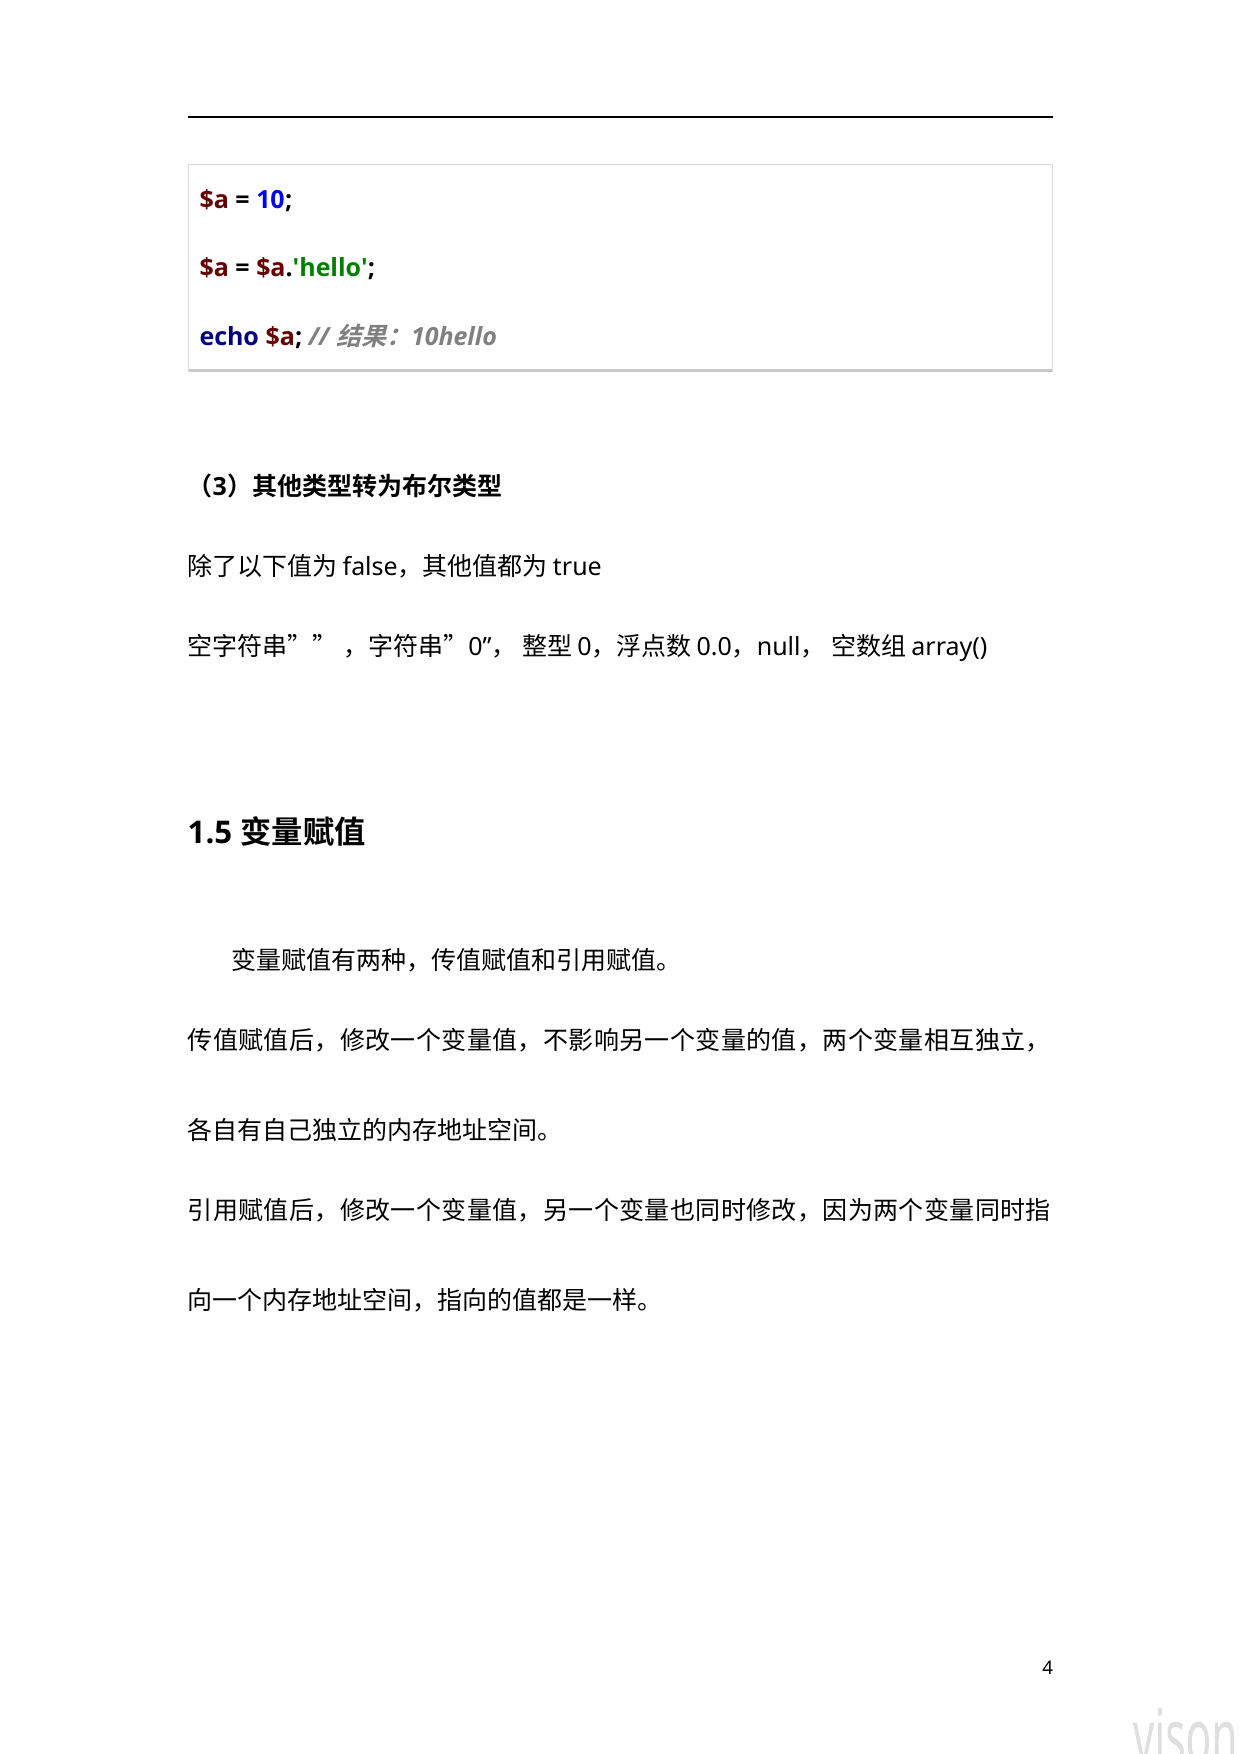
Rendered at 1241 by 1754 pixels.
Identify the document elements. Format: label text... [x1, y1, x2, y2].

text 传值赋值后，修改一个变量值，不影响另一个变量的值，两个变量相互独立，各自有自己独立的内存地址空间。 [187, 1004, 1053, 1162]
text 除了以下值为false，其他值都为true [187, 531, 1053, 598]
subtitle 1.5 变量赋值 [187, 796, 1053, 864]
text 变量赋值有两种，传值赋值和引用赋值。 [187, 924, 1053, 992]
text 空字符串”” ，字符串”0”， 整型0，浮点数0.0，null， 空数组array() [187, 610, 1053, 678]
text 引用赋值后，修改一个变量值，另一个变量也同时修改，因为两个变量同时指向一个内存地址空间，指向的值都是一样。 [187, 1174, 1053, 1333]
text （3）其他类型转为布尔类型 [187, 451, 1053, 519]
